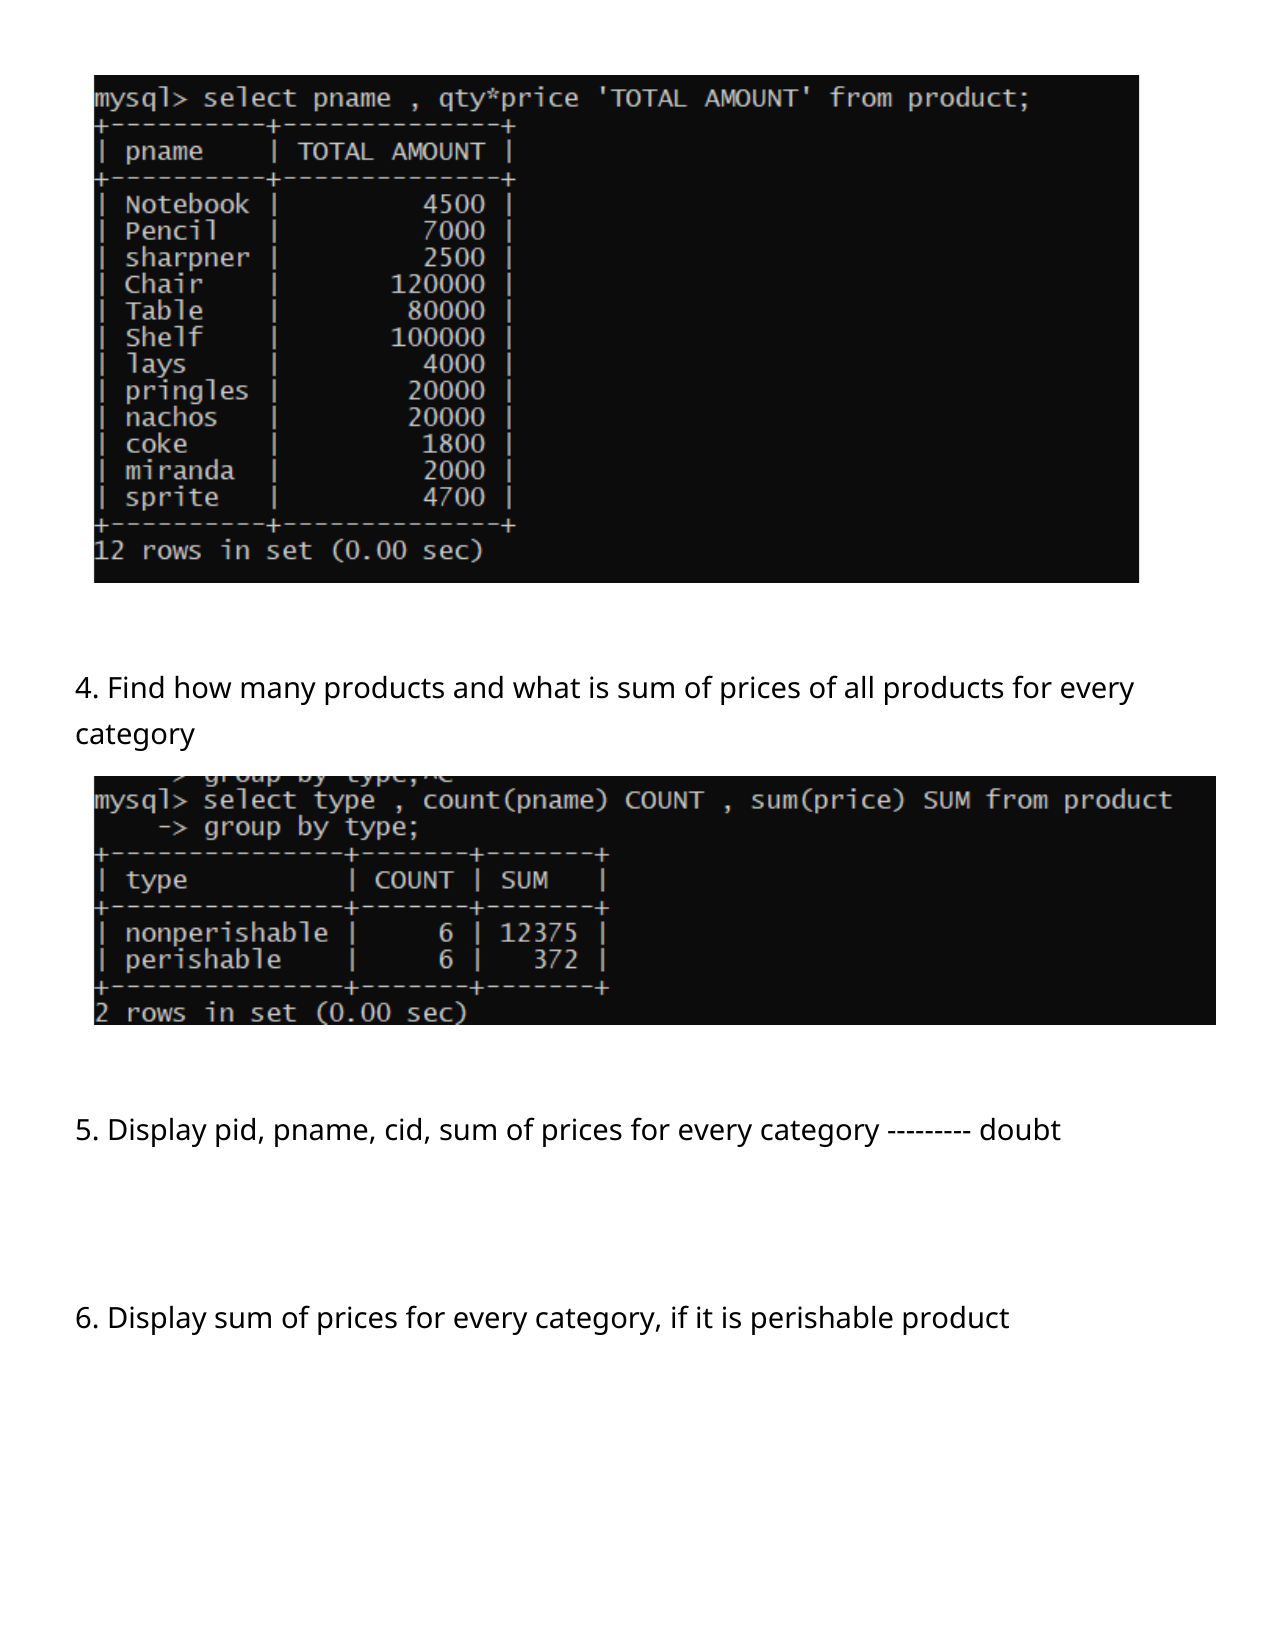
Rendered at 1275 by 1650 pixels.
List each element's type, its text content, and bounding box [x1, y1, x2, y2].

text 4. Find how many products and what is sum of prices of all products for every category [75, 668, 1200, 753]
text 6. Display sum of prices for every category, if it is perishable product [75, 1297, 1200, 1337]
text 5. Display pid, pname, cid, sum of prices for every category --------- doubt [75, 1109, 1200, 1149]
